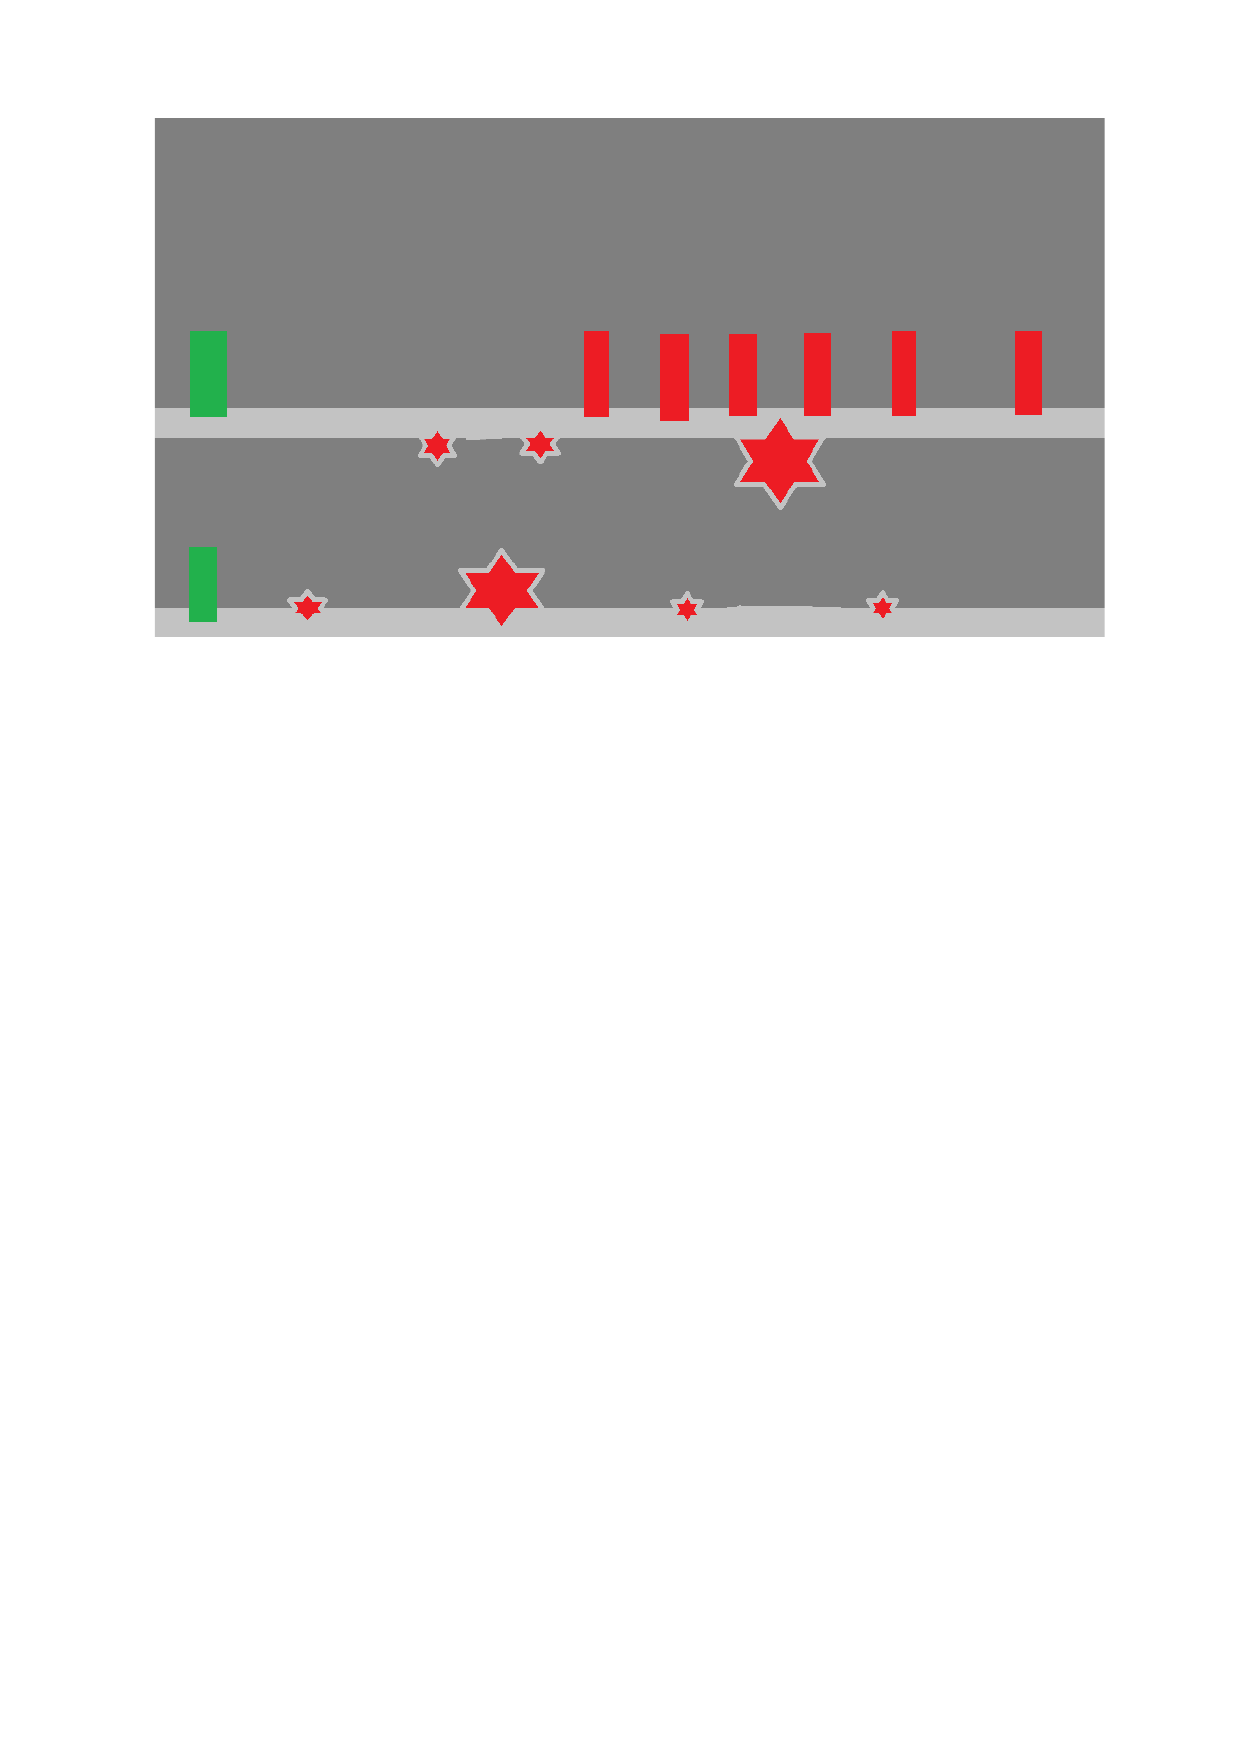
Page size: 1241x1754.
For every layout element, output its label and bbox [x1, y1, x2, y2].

picture [154, 118, 1105, 637]
